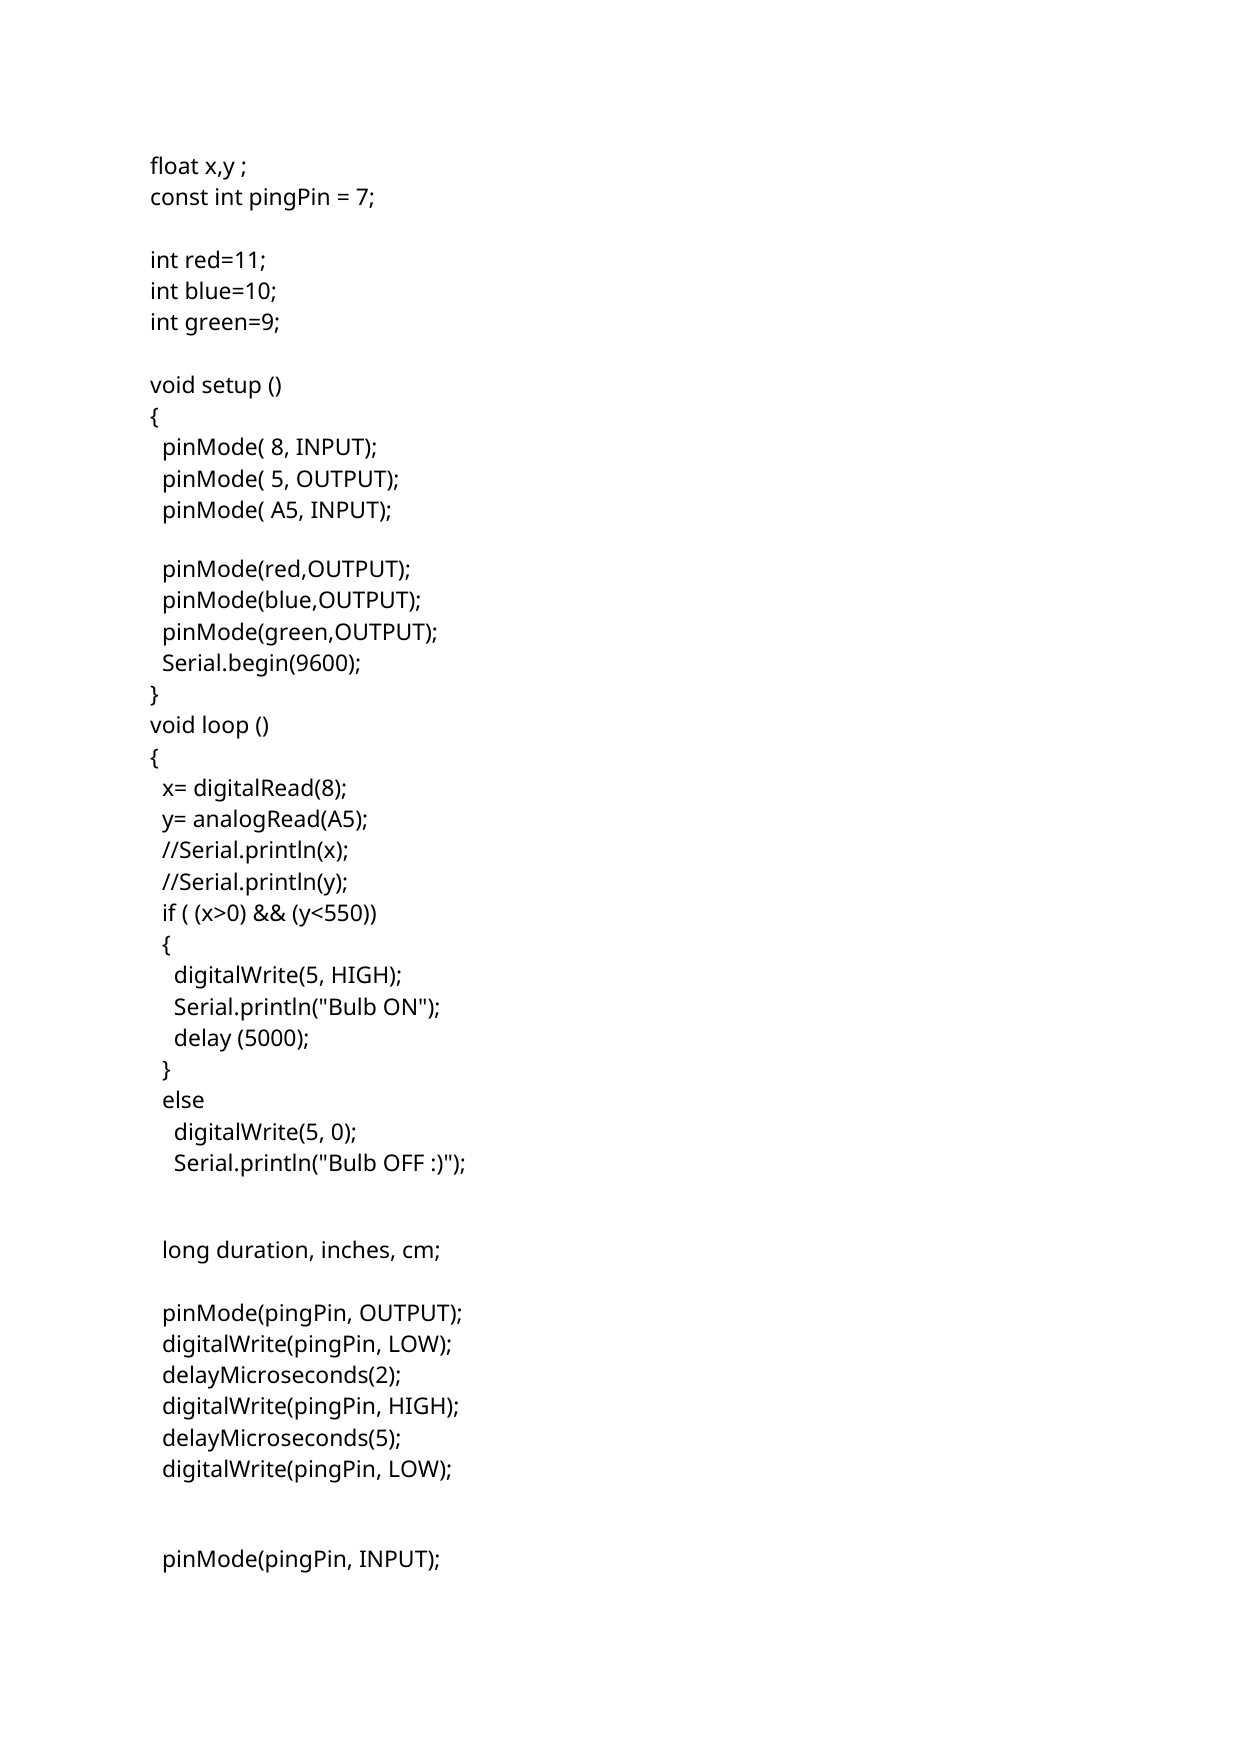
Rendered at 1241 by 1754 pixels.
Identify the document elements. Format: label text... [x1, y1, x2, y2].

text Serial.begin(9600); [150, 647, 1090, 678]
text pinMode(pingPin, INPUT); [150, 1543, 1090, 1574]
text delayMicroseconds(2); [150, 1359, 1090, 1390]
text pinMode(green,OUTPUT); [150, 616, 1090, 647]
text else [150, 1084, 1090, 1116]
text pinMode(pingPin, OUTPUT); [150, 1297, 1090, 1328]
text digitalWrite(5, HIGH); [150, 959, 1090, 991]
text int green=9; [150, 306, 1090, 337]
text if ( (x>0) && (y<550)) [150, 897, 1090, 928]
text int blue=10; [150, 275, 1090, 306]
text Serial.println("Bulb ON"); [150, 991, 1090, 1022]
text void loop () [150, 709, 1090, 741]
text digitalWrite(pingPin, HIGH); [150, 1390, 1090, 1422]
text float x,y ; [150, 150, 1090, 181]
text //Serial.println(x); [150, 834, 1090, 866]
text //Serial.println(y); [150, 866, 1090, 897]
text long duration, inches, cm; [150, 1234, 1090, 1265]
text delayMicroseconds(5); [150, 1422, 1090, 1453]
text Serial.println("Bulb OFF :)"); [150, 1147, 1090, 1178]
text y= analogRead(A5); [150, 803, 1090, 834]
text pinMode( 8, INPUT); [150, 431, 1090, 462]
text pinMode(blue,OUTPUT); [150, 584, 1090, 616]
text digitalWrite(pingPin, LOW); [150, 1453, 1090, 1484]
text { [150, 400, 1090, 431]
text { [150, 928, 1090, 959]
text int red=11; [150, 244, 1090, 275]
text digitalWrite(pingPin, LOW); [150, 1328, 1090, 1359]
text } [150, 678, 1090, 709]
text } [150, 1053, 1090, 1084]
text delay (5000); [150, 1022, 1090, 1053]
text pinMode(red,OUTPUT); [150, 553, 1090, 584]
text { [150, 741, 1090, 772]
text digitalWrite(5, 0); [150, 1116, 1090, 1147]
text pinMode( 5, OUTPUT); [150, 462, 1090, 494]
text pinMode( A5, INPUT); [150, 494, 1090, 525]
text void setup () [150, 369, 1090, 400]
text x= digitalRead(8); [150, 772, 1090, 803]
text const int pingPin = 7; [150, 181, 1090, 212]
